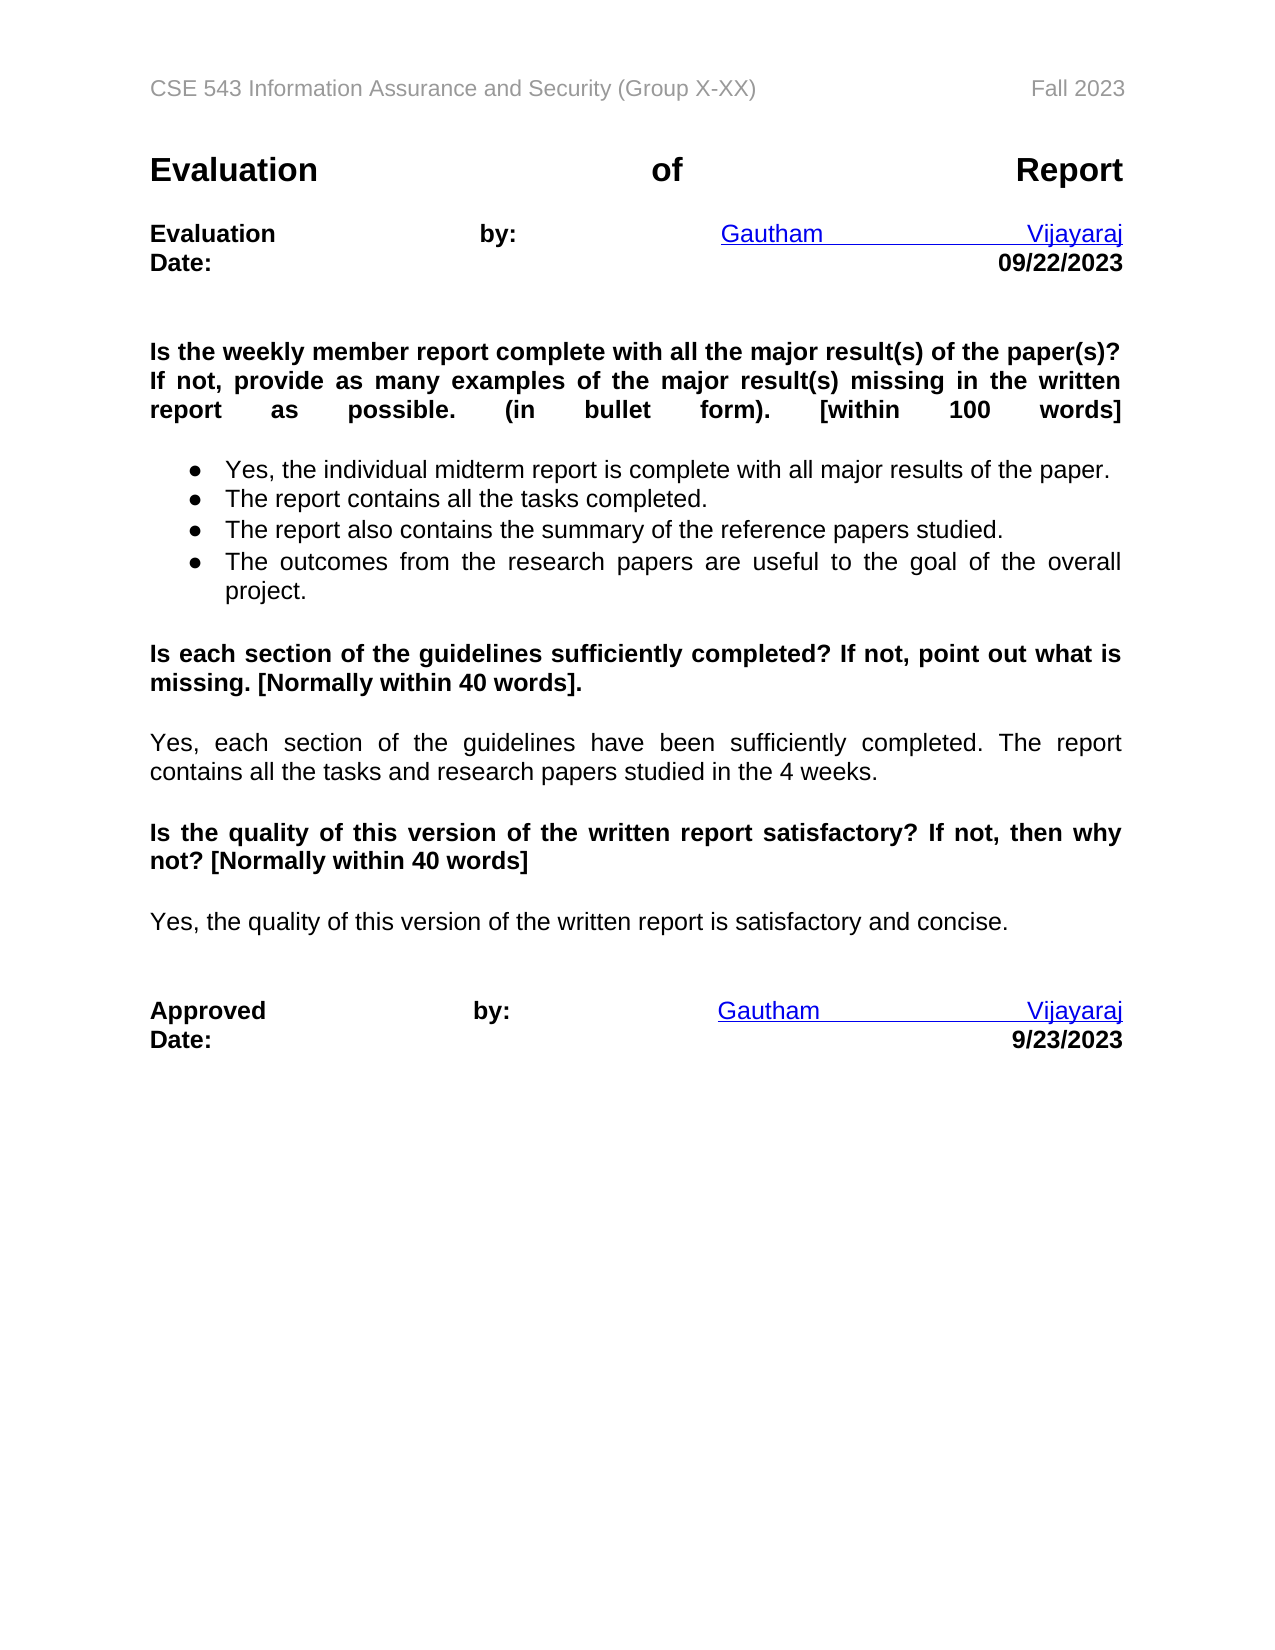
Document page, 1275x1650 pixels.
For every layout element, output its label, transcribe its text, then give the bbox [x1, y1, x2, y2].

text Evaluation of Report Evaluation by: Gautham Vijayaraj Date: 09/22/2023 [149, 150, 1123, 336]
text Is the quality of this version of the written report satisfactory? If not, then why not? [Normally within 40 words] [149, 789, 1123, 875]
list The report also contains the summary of the reference papers studied. [187, 516, 1123, 544]
text Approved by: Gautham Vijayaraj Date: 9/23/2023 [149, 938, 1123, 1082]
list The outcomes from the research papers are useful to the goal of the overall project. [187, 547, 1123, 605]
list The report contains all the tasks completed. [187, 484, 1123, 513]
text Is the weekly member report complete with all the major result(s) of the paper(s)? If not, provide as many examples of the major result(s) missing in the written report as possible. (in bullet form). [within 100 words] [149, 337, 1123, 452]
text Is each section of the guidelines sufficiently completed? If not, point out what is missing. [Normally within 40 words]. [149, 639, 1123, 697]
list Yes, the individual midterm report is complete with all major results of the paper. [187, 455, 1123, 484]
text Yes, the quality of this version of the written report is satisfactory and concise. [149, 878, 1123, 936]
text Yes, each section of the guidelines have been sufficiently completed. The report contains all the tasks and research papers studied in the 4 weeks. [149, 700, 1123, 786]
